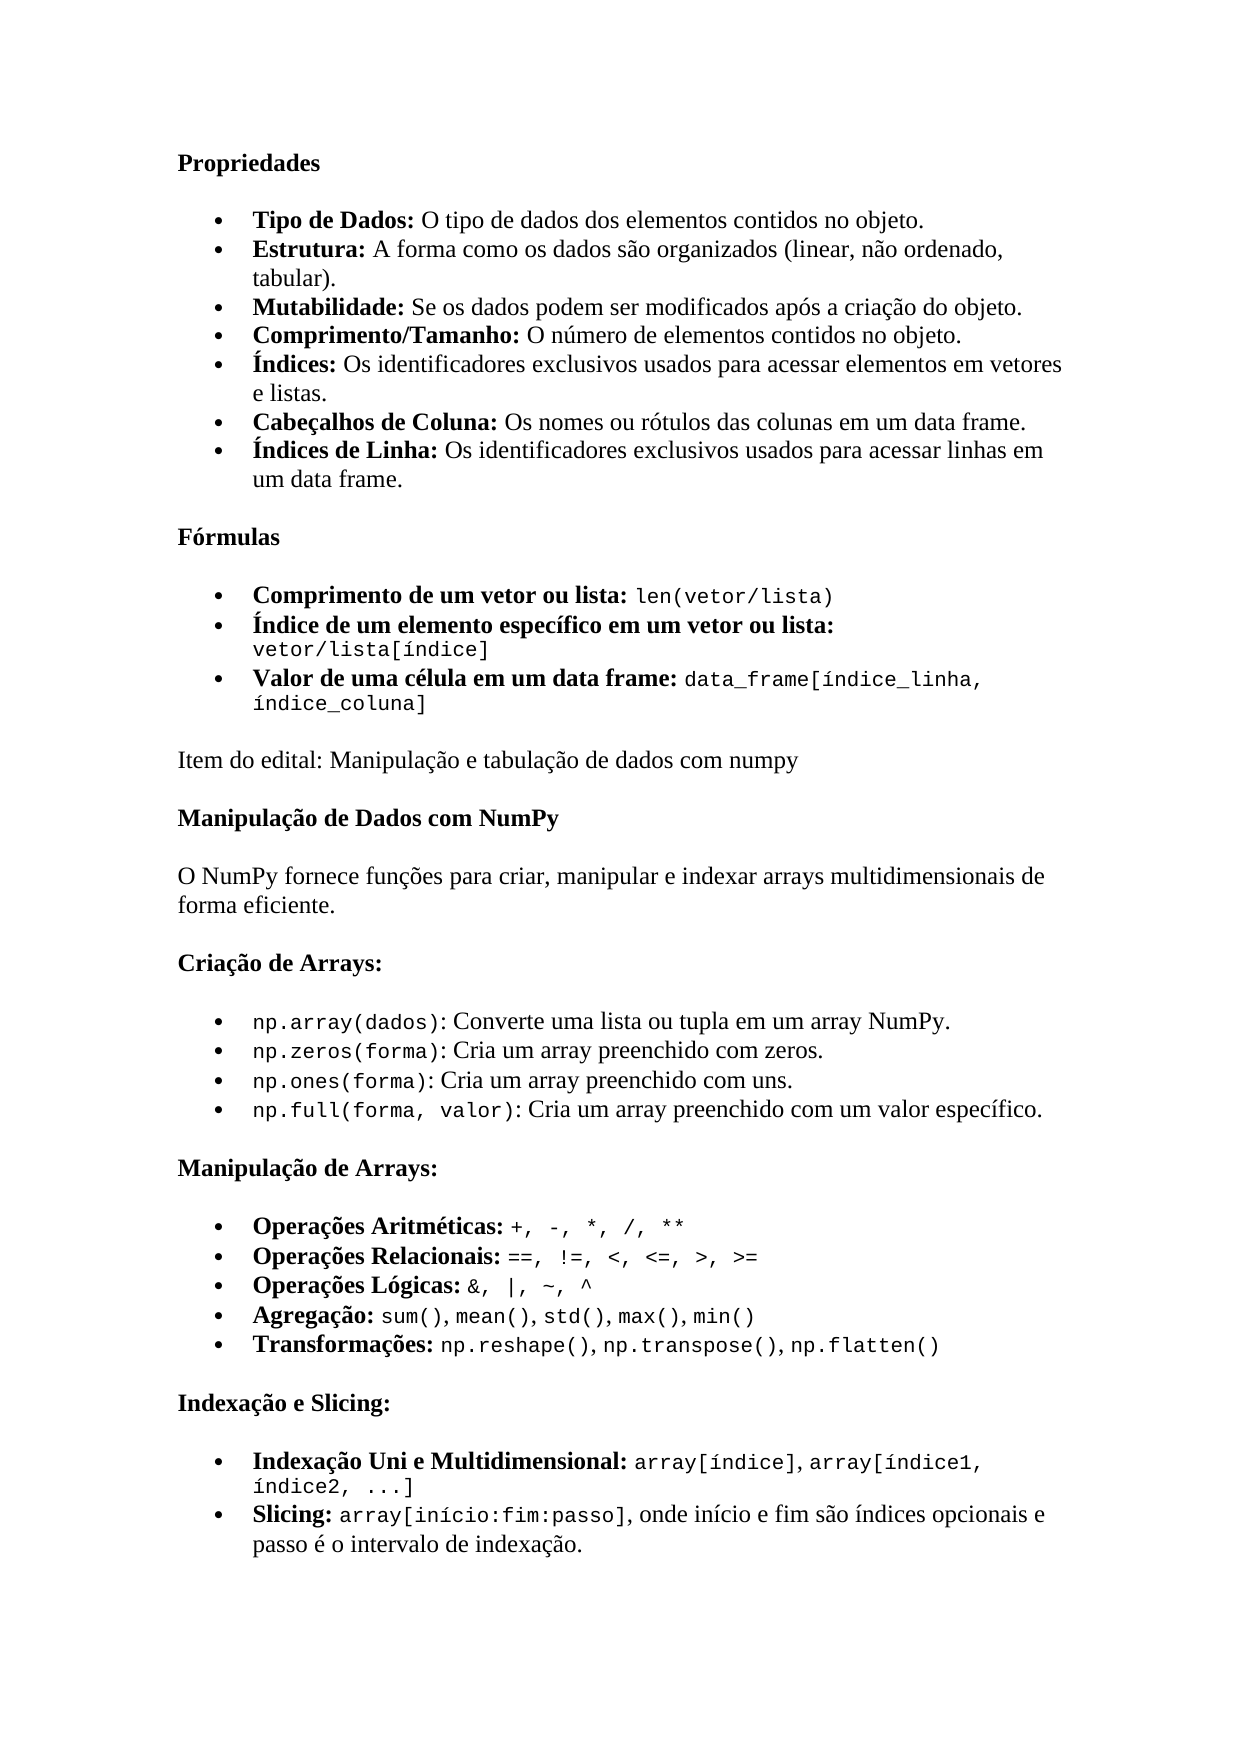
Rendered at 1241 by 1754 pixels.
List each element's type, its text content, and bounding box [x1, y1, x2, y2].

text Indexação e Slicing: [177, 1388, 1063, 1417]
list np.zeros(forma): Cria um array preenchido com zeros. [215, 1035, 1063, 1065]
list Indexação Uni e Multidimensional: array[índice], array[índice1, índice2, ...] [215, 1446, 1063, 1499]
list Índices: Os identificadores exclusivos usados para acessar elementos em vetores e listas. [215, 349, 1063, 407]
text O NumPy fornece funções para criar, manipular e indexar arrays multidimensionais de forma eficiente. [177, 861, 1063, 919]
list Operações Aritméticas: +, -, *, /, ** [215, 1211, 1063, 1241]
list Valor de uma célula em um data frame: data_frame[índice_linha, índice_coluna] [215, 663, 1063, 716]
list Agregação: sum(), mean(), std(), max(), min() [215, 1300, 1063, 1329]
list Transformações: np.reshape(), np.transpose(), np.flatten() [215, 1329, 1063, 1359]
list Índices de Linha: Os identificadores exclusivos usados para acessar linhas em um data frame. [215, 436, 1063, 493]
list Comprimento de um vetor ou lista: len(vetor/lista) [215, 580, 1063, 610]
list Tipo de Dados: O tipo de dados dos elementos contidos no objeto. [215, 206, 1063, 234]
text Manipulação de Arrays: [177, 1153, 1063, 1182]
list Mutabilidade: Se os dados podem ser modificados após a criação do objeto. [215, 292, 1063, 321]
text Item do edital: Manipulação e tabulação de dados com numpy [177, 745, 1063, 774]
text Criação de Arrays: [177, 948, 1063, 977]
list Operações Relacionais: ==, !=, <, <=, >, >= [215, 1241, 1063, 1270]
text Fórmulas [177, 522, 1063, 551]
list Índice de um elemento específico em um vetor ou lista: vetor/lista[índice] [215, 610, 1063, 663]
list np.ones(forma): Cria um array preenchido com uns. [215, 1065, 1063, 1094]
list Estrutura: A forma como os dados são organizados (linear, não ordenado, tabular). [215, 234, 1063, 292]
list Slicing: array[início:fim:passo], onde início e fim são índices opcionais e passo é o intervalo de indexação. [215, 1499, 1063, 1558]
list np.full(forma, valor): Cria um array preenchido com um valor específico. [215, 1094, 1063, 1124]
text Manipulação de Dados com NumPy [177, 803, 1063, 832]
list np.array(dados): Converte uma lista ou tupla em um array NumPy. [215, 1006, 1063, 1035]
list Cabeçalhos de Coluna: Os nomes ou rótulos das colunas em um data frame. [215, 407, 1063, 436]
text Propriedades [177, 148, 1063, 176]
list Comprimento/Tamanho: O número de elementos contidos no objeto. [215, 321, 1063, 349]
list Operações Lógicas: &, |, ~, ^ [215, 1270, 1063, 1300]
